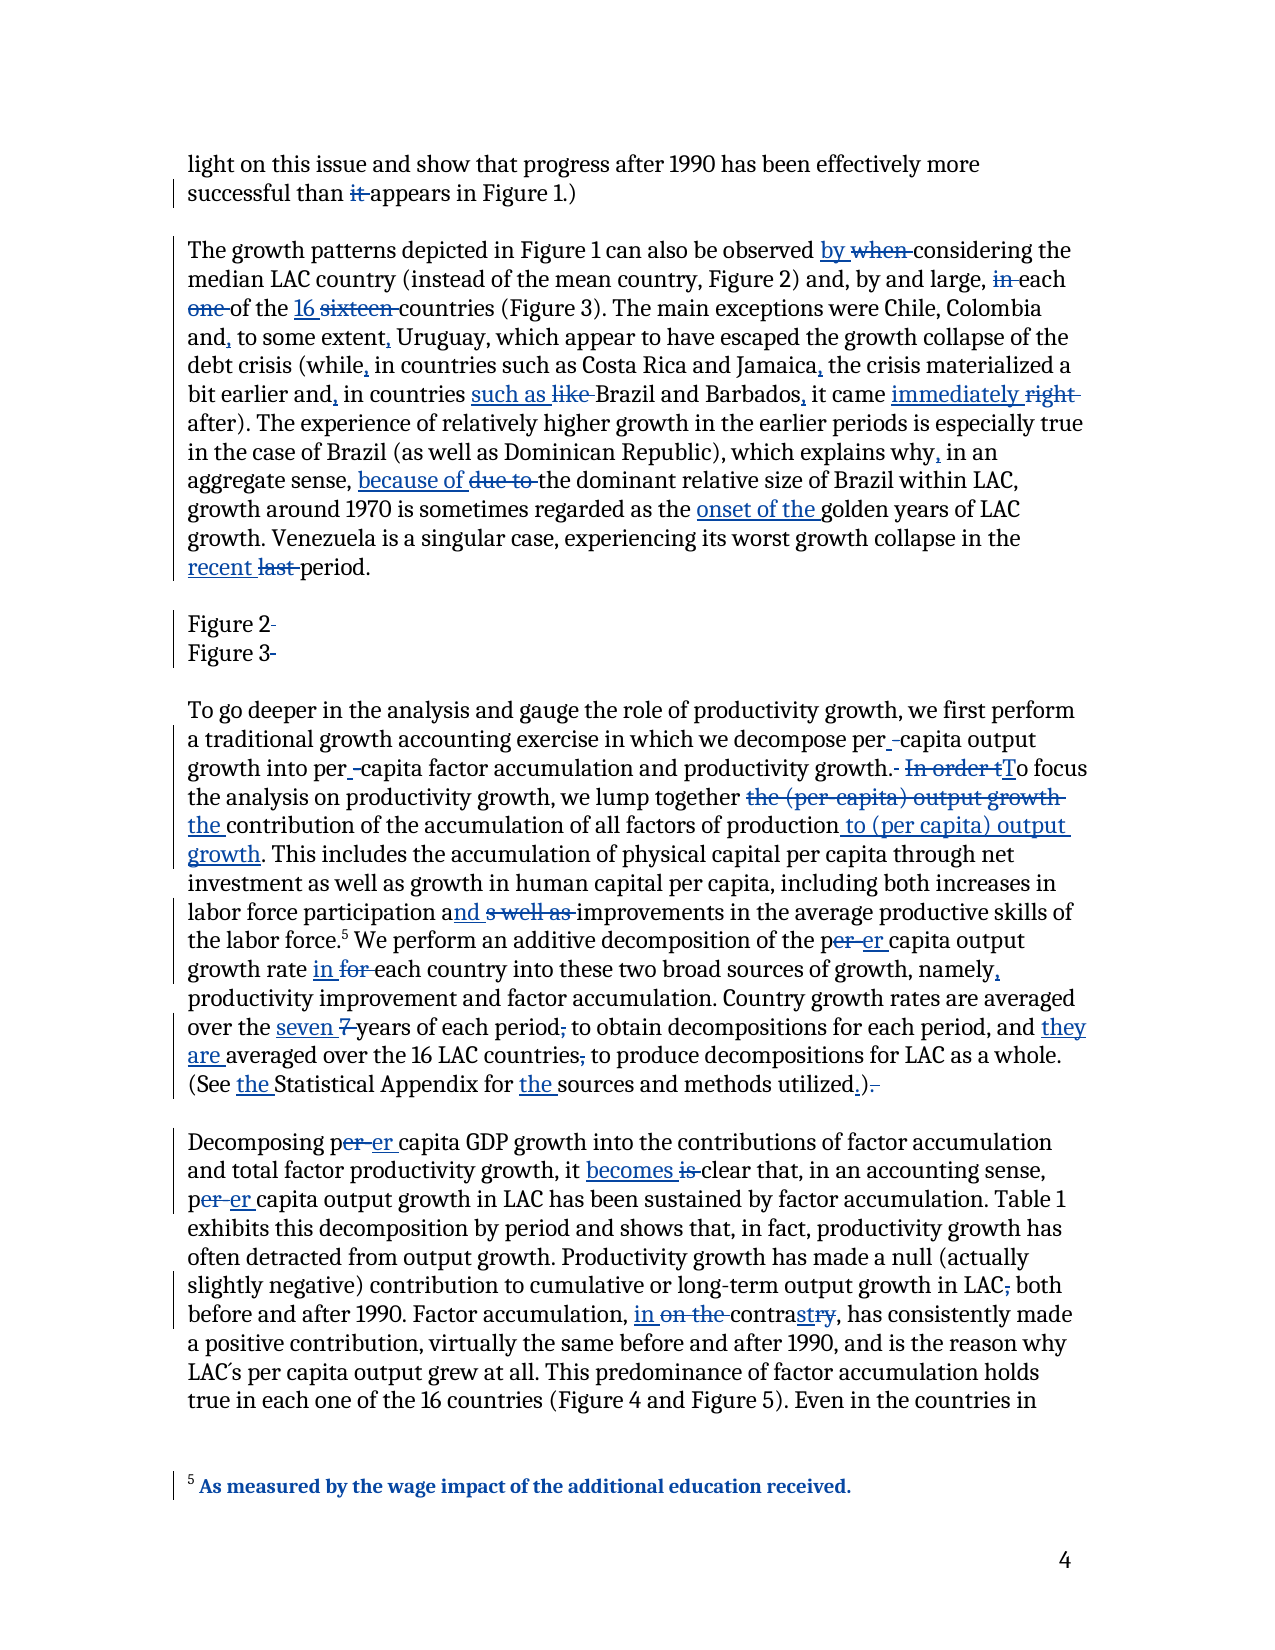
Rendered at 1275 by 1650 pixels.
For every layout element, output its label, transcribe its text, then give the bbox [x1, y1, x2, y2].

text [187, 150, 1087, 207]
text To go deeper in the analysis and gauge the role of productivity growth, we first perform a traditional growth accounting exercise in which we decompose percapita output growth into percapita factor accumulation and productivity growth. o focus the analysis on productivity growth, we lump together contribution of the accumulation of all factors of production. This includes the accumulation of physical capital per capita through net investment as well as growth in human capital per capita, including both increases in labor force participation aimprovements in the average productive skills of the labor force. We perform an additive decomposition of the pcapita output growth rate each country into these two broad sources of growth, namely productivity improvement and factor accumulation. Country growth rates are averaged over the years of each period to obtain decompositions for each period, and averaged over the 16 LAC countries to produce decompositions for LAC as a whole. (See Statistical Appendix for sources and methods utilized) [187, 696, 1087, 1099]
text Figure 2 [187, 610, 1087, 639]
text The growth patterns depicted in Figure 1 can also be observed considering the median LAC country (instead of the mean country, Figure 2) and, by and large, each of the countries (Figure 3). The main exceptions were Chile, Colombia and to some extent Uruguay, which appear to have escaped the growth collapse of the debt crisis (while in countries such as Costa Rica and Jamaica the crisis materialized a bit earlier and in countries Brazil and Barbados it came after). The experience of relatively higher growth in the earlier periods is especially true in the case of Brazil (as well as Dominican Republic), which explains why in an aggregate sense, the dominant relative size of Brazil within LAC, growth around 1970 is sometimes regarded as the golden years of LAC growth. Venezuela is a singular case, experiencing its worst growth collapse in the period. [187, 236, 1087, 581]
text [187, 1127, 1087, 1415]
text Figure 3 [187, 639, 1087, 667]
